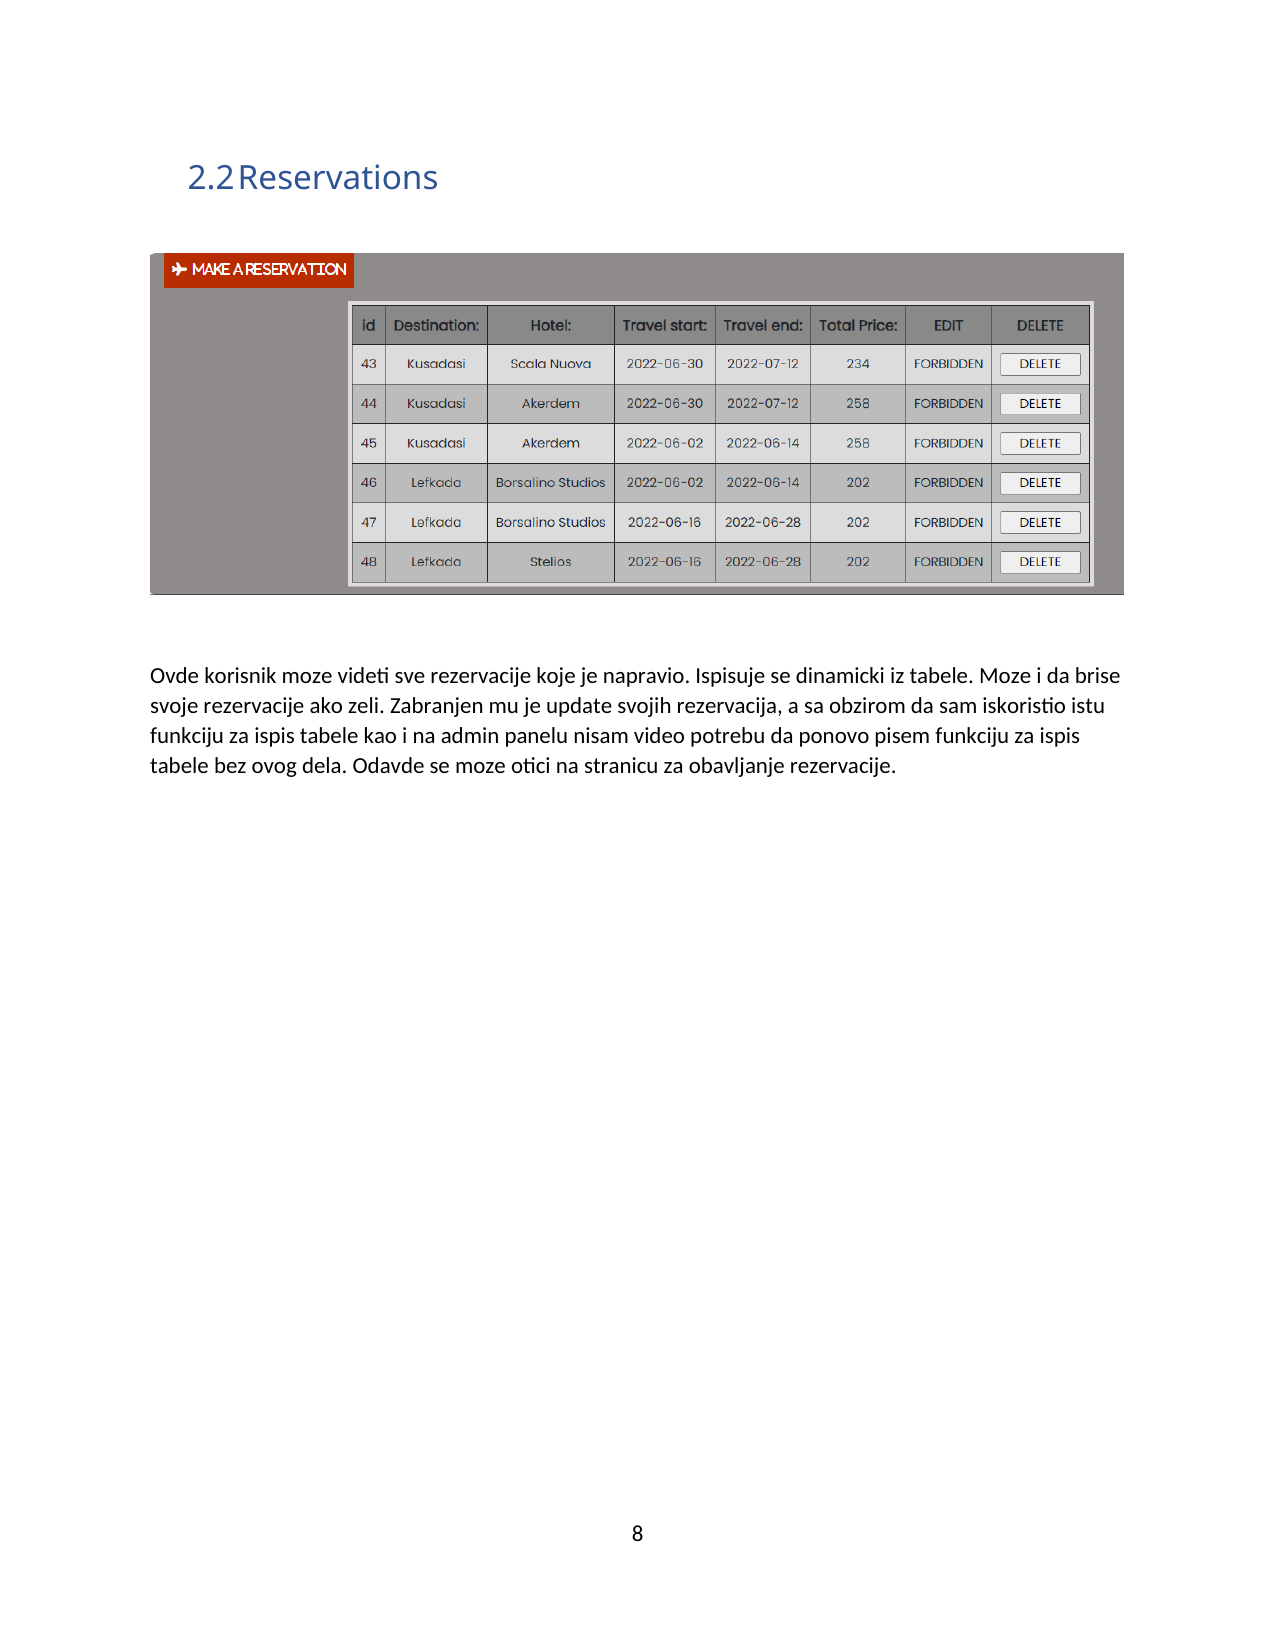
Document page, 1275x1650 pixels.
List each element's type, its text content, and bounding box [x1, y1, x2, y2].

text Ovde korisnik moze videti sve rezervacije koje je napravio. Ispisuje se dinamicki iz tabele. Moze i da brise svoje rezervacije ako zeli. Zabranjen mu je update svojih rezervacija, a sa obzirom da sam iskoristio istu funkciju za ispis tabele kao i na admin panelu nisam video potrebu da ponovo pisem funkciju za ispis tabele bez ovog dela. Odavde se moze otici na stranicu za obavljanje rezervacije. [150, 661, 1125, 779]
picture [150, 246, 1124, 595]
subtitle Reservations [187, 154, 1125, 199]
